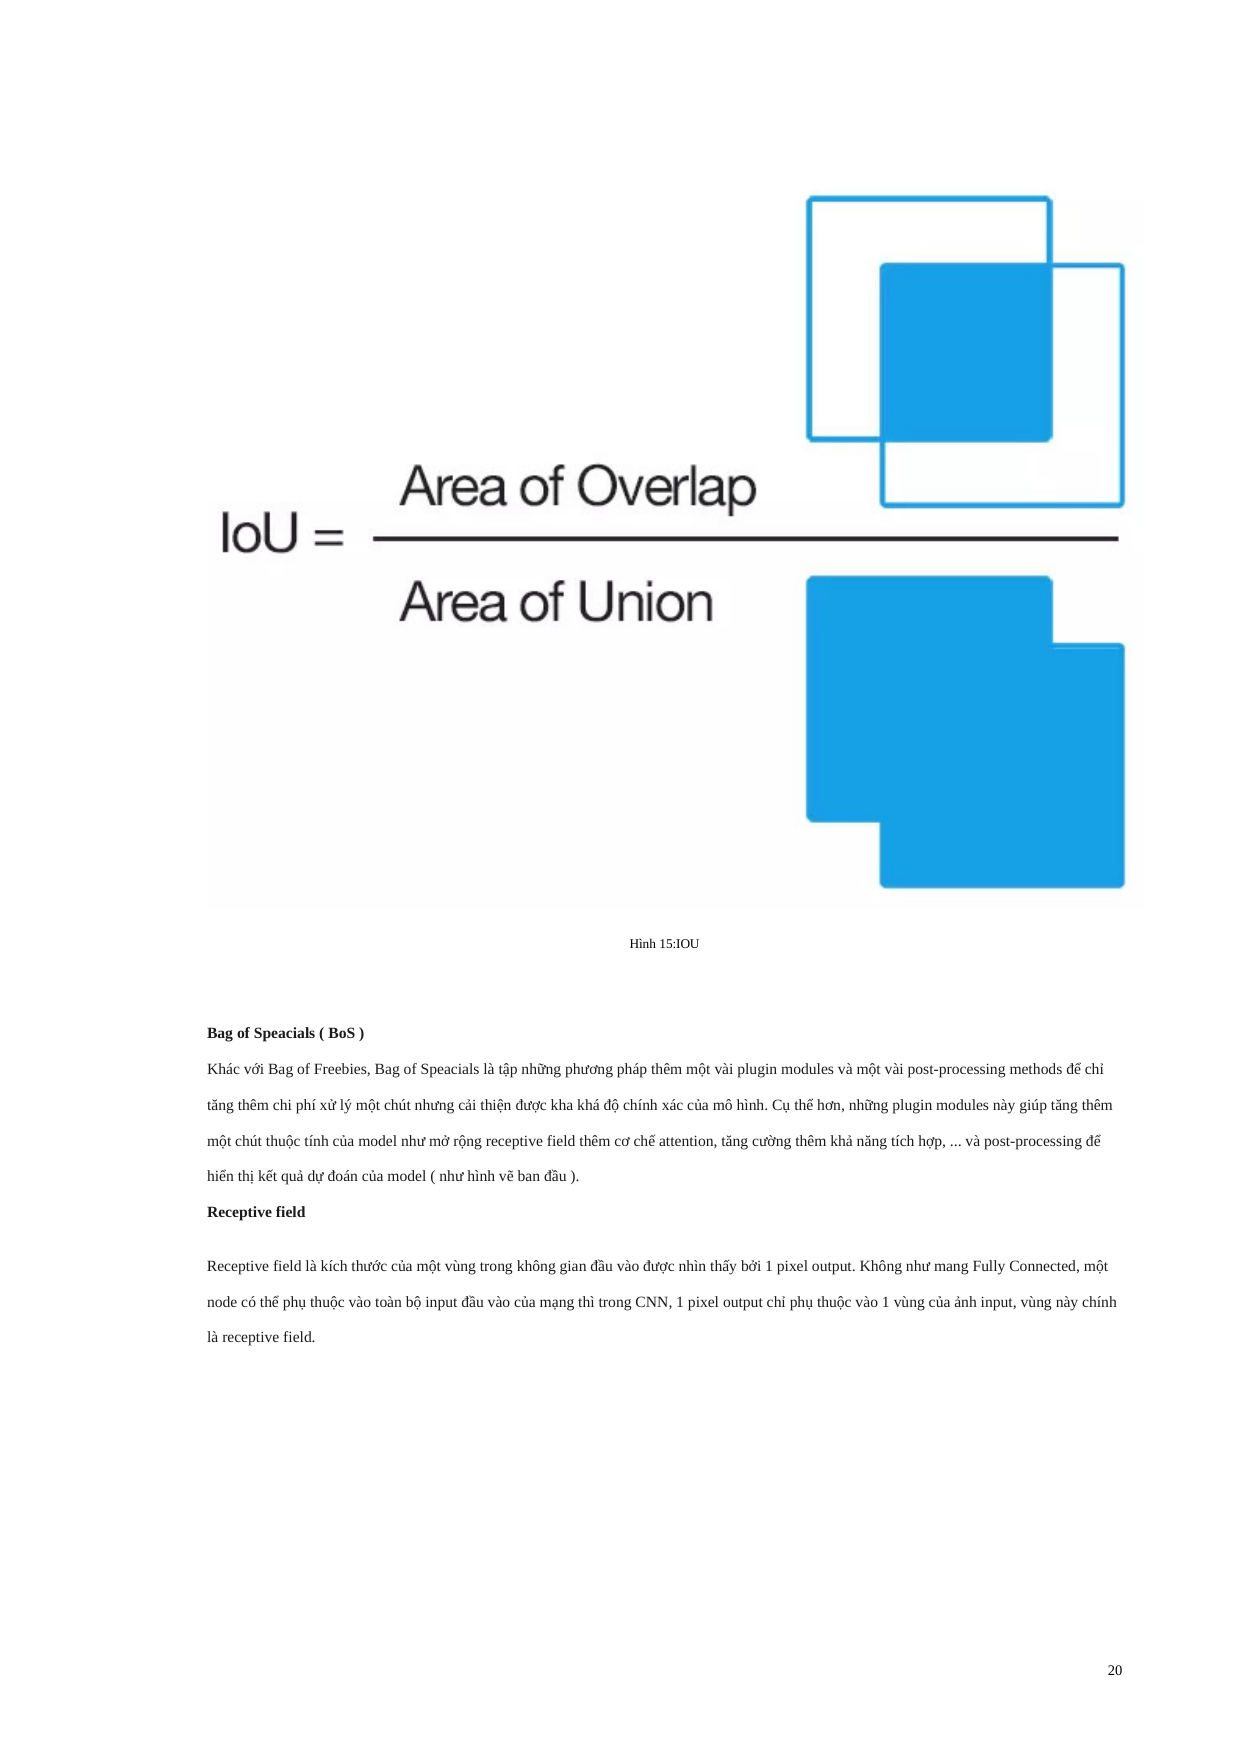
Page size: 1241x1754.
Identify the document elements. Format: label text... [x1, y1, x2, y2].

text Receptive field là kích thước của một vùng trong không gian đầu vào được nhìn thấy bởi 1 pixel output. Không như mang Fully Connected, một node có thể phụ thuộc vào toàn bộ input đầu vào của mạng thì trong CNN, 1 pixel output chỉ phụ thuộc vào 1 vùng của ảnh input, vùng này chính là receptive field. [207, 1243, 1122, 1346]
picture [206, 177, 1144, 909]
text Bag of Speacials ( BoS ) Khác với Bag of Freebies, Bag of Speacials là tập những phương pháp thêm một vài plugin modules và một vài post-processing methods để chỉ tăng thêm chi phí xử lý một chút nhưng cải thiện được kha khá độ chính xác của mô hình. Cụ thể hơn, những plugin modules này giúp tăng thêm một chút thuộc tính của model như mở rộng receptive field thêm cơ chế attention, tăng cường thêm khả năng tích hợp, ... và post-processing để hiển thị kết quả dự đoán của model ( như hình vẽ ban đầu ). [207, 1011, 1122, 1185]
text Hình 15:IOU [207, 925, 1122, 952]
subtitle Receptive field [207, 1189, 1122, 1221]
